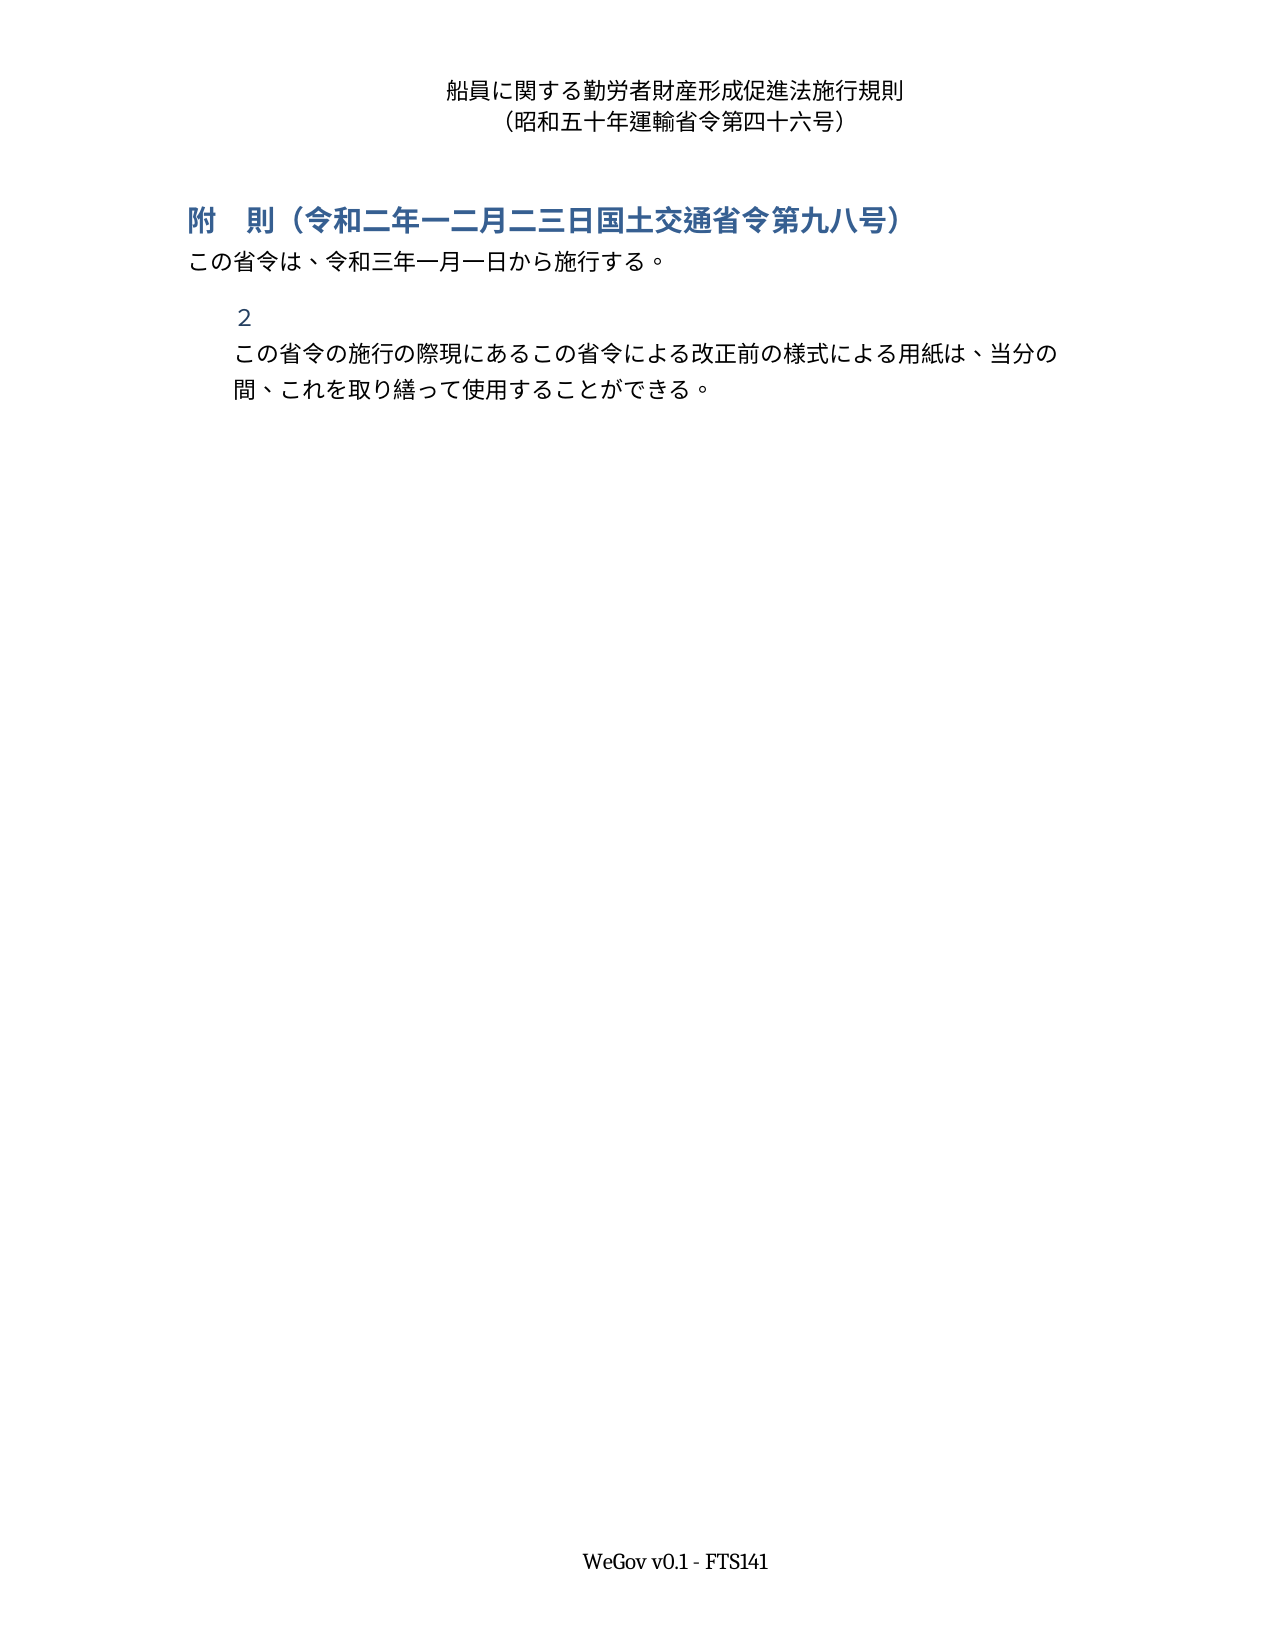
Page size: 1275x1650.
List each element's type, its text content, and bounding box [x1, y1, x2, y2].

subtitle 附 則（令和二年一二月二三日国土交通省令第九八号） [187, 200, 1087, 240]
text この省令の施行の際現にあるこの省令による改正前の様式による用紙は、当分の間、これを取り繕って使用することができる。 [233, 338, 1087, 406]
text この省令は、令和三年一月一日から施行する。 [187, 246, 1087, 277]
subtitle ２ [233, 302, 1087, 334]
